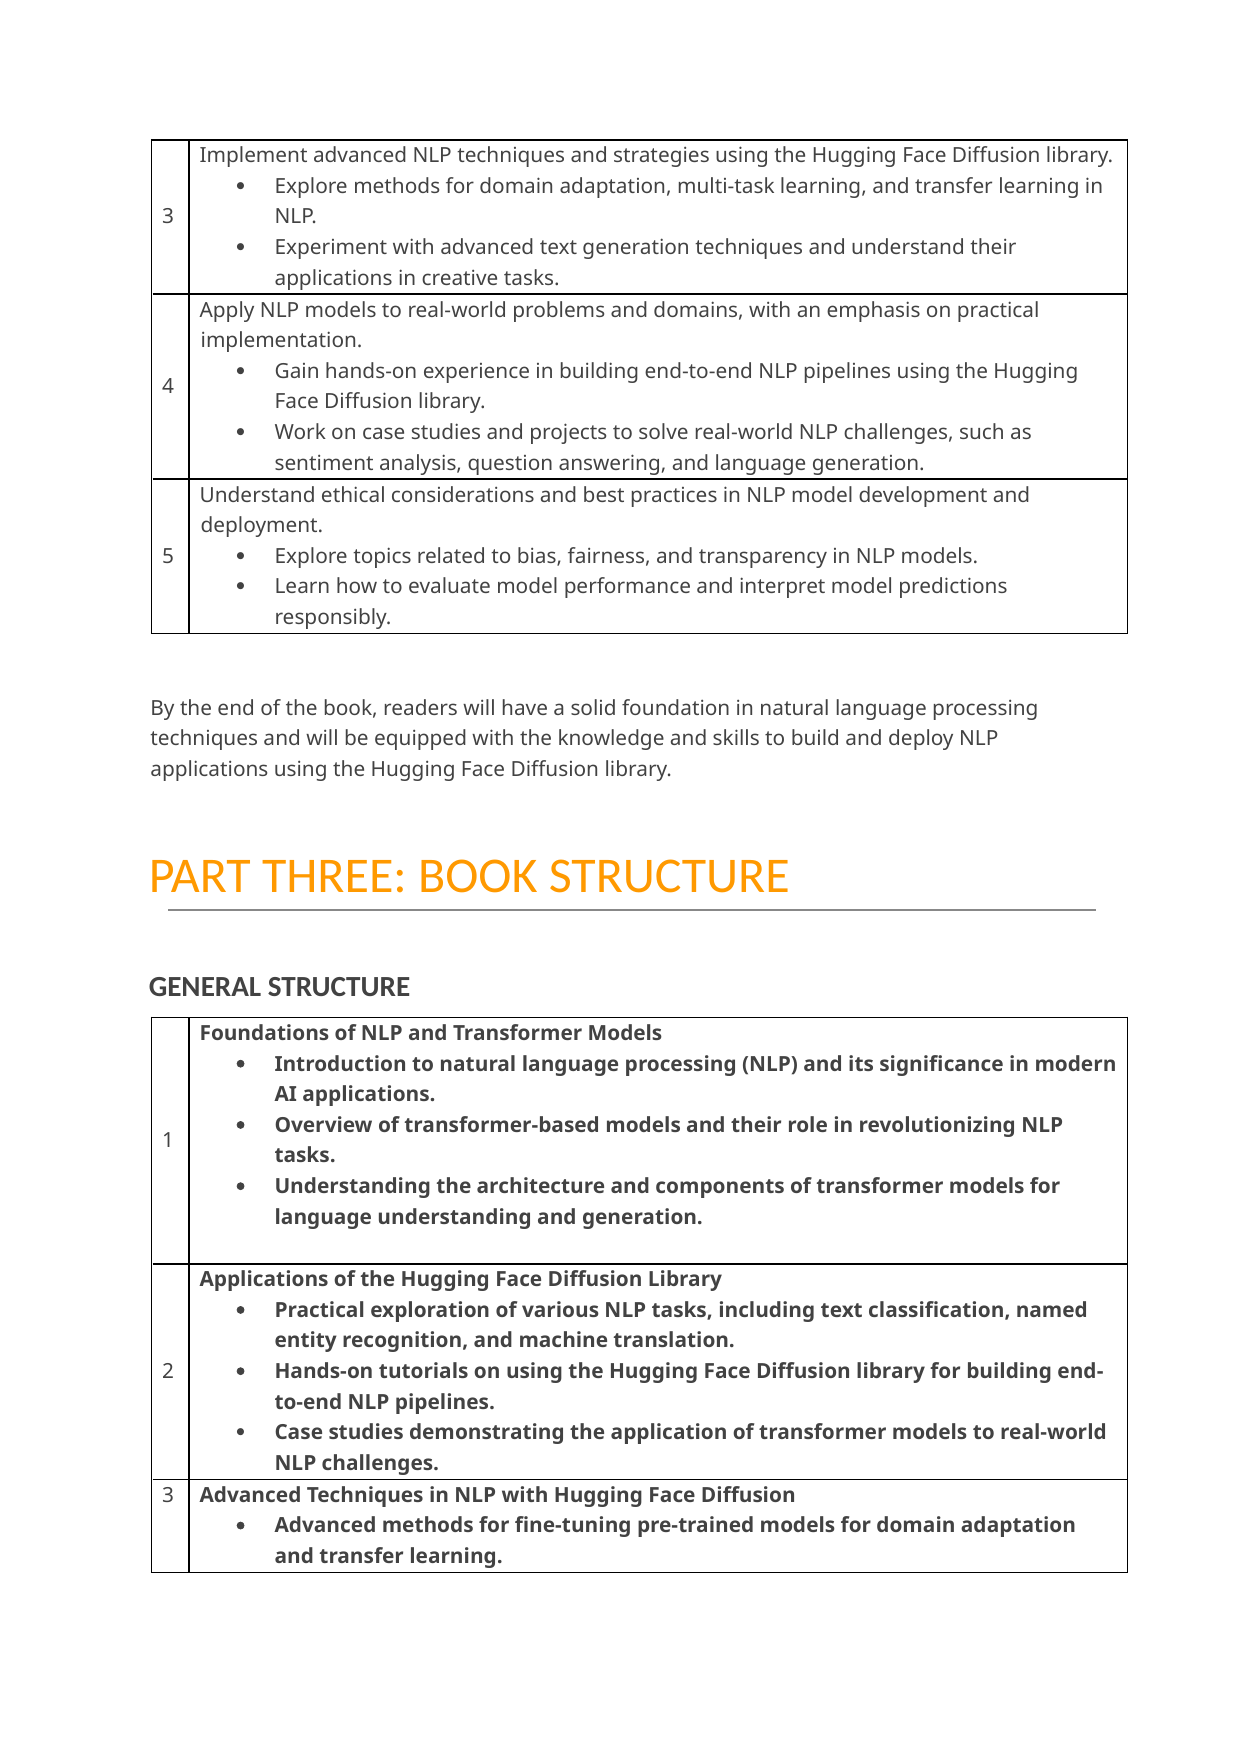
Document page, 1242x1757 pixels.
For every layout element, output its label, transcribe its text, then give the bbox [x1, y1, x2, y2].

subtitle GENERAL STRUCTURE [148, 968, 1103, 1004]
table_cell 2 [152, 1264, 188, 1478]
table_header Foundations of NLP and Transformer Models Introduction to natural language processing (NLP) and its significance in modern AI applications. Overview of transformer-based models and their role in revolutionizing NLP tasks. Understanding the architecture and components of transformer models for language understanding and generation. [190, 1018, 1127, 1263]
table_cell 3 [152, 141, 188, 293]
text By the end of the book, readers will have a solid foundation in natural language processing techniques and will be equipped with the knowledge and skills to build and deploy NLP applications using the Hugging Face Diffusion library. [150, 693, 1103, 783]
table_cell 3 [152, 1480, 188, 1572]
table_cell 4 [152, 294, 188, 478]
table_cell Understand ethical considerations and best practices in NLP model development and deployment. Explore topics related to bias, fairness, and transparency in NLP models. Learn how to evaluate model performance and interpret model predictions responsibly. [190, 480, 1127, 633]
table_cell Implement advanced NLP techniques and strategies using the Hugging Face Diffusion library. Explore methods for domain adaptation, multi-task learning, and transfer learning in NLP. Experiment with advanced text generation techniques and understand their applications in creative tasks. [190, 141, 1127, 293]
table_cell Applications of the Hugging Face Diffusion Library Practical exploration of various NLP tasks, including text classification, named entity recognition, and machine translation. Hands-on tutorials on using the Hugging Face Diffusion library for building end-to-end NLP pipelines. Case studies demonstrating the application of transformer models to real-world NLP challenges. [190, 1265, 1127, 1478]
table_cell 5 [152, 479, 188, 633]
table_cell Apply NLP models to real-world problems and domains, with an emphasis on practical implementation. Gain hands-on experience in building end-to-end NLP pipelines using the Hugging Face Diffusion library. Work on case studies and projects to solve real-world NLP challenges, such as sentiment analysis, question answering, and language generation. [190, 295, 1127, 478]
subtitle PART THREE: BOOK STRUCTURE [148, 843, 1103, 904]
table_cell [190, 1480, 1127, 1572]
table_header 1 [152, 1018, 188, 1263]
